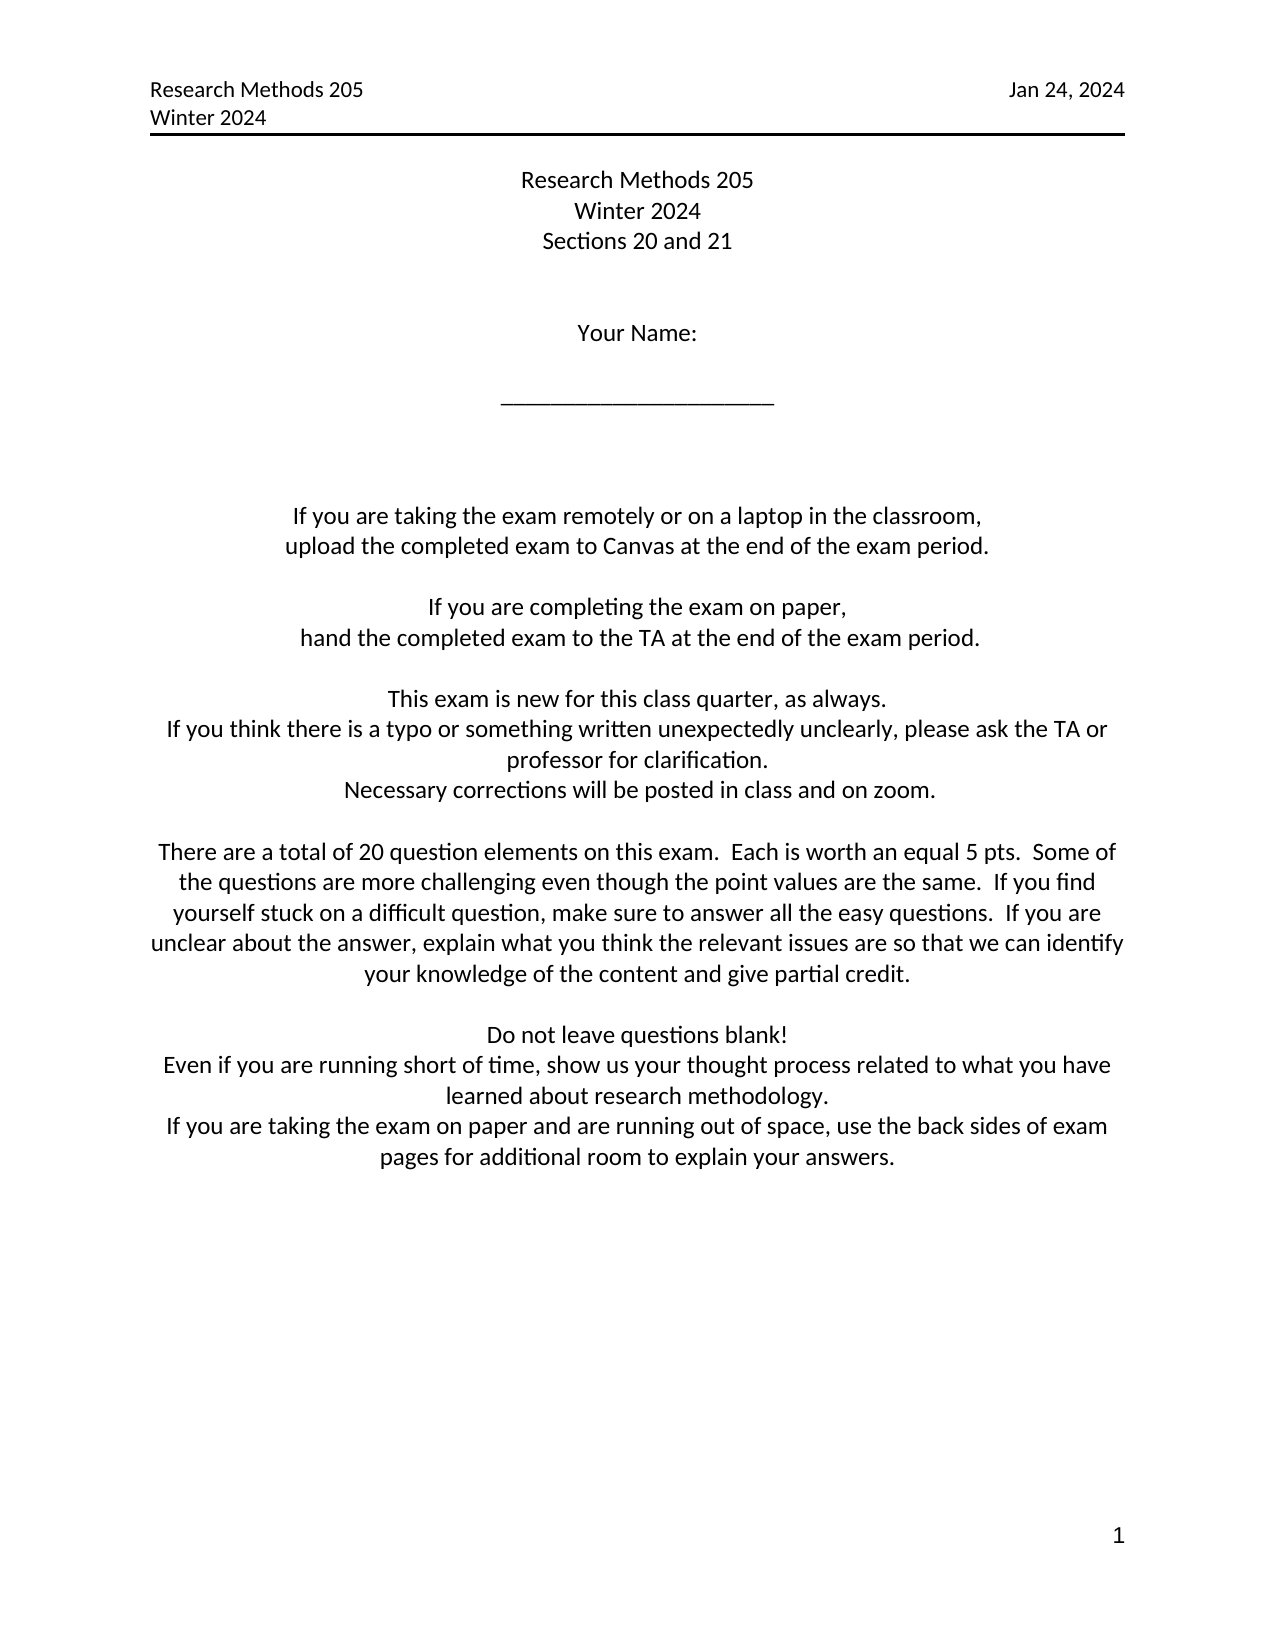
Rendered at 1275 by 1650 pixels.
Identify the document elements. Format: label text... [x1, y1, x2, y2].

text Do not leave questions blank! [150, 1019, 1125, 1049]
text Even if you are running short of time, show us your thought process related to what you have learned about research methodology. [150, 1049, 1125, 1110]
text If you are taking the exam on paper and are running out of space, use the back sides of exam pages for additional room to explain your answers. [150, 1110, 1125, 1171]
text If you are taking the exam remotely or on a laptop in the classroom, upload the completed exam to Canvas at the end of the exam period. [150, 500, 1125, 561]
text Sections 20 and 21 [150, 225, 1125, 256]
text If you are completing the exam on paper, hand the completed exam to the TA at the end of the exam period. [150, 592, 1125, 653]
text ______________________ [150, 378, 1125, 408]
text Winter 2024 [150, 195, 1125, 225]
text This exam is new for this class quarter, as always. If you think there is a typo or something written unexpectedly unclearly, please ask the TA or professor for clarification. Necessary corrections will be posted in class and on zoom. [150, 683, 1125, 805]
text There are a total of 20 question elements on this exam. Each is worth an equal 5 pts. Some of the questions are more challenging even though the point values are the same. If you find yourself stuck on a difficult question, make sure to answer all the easy questions. If you are unclear about the answer, explain what you think the relevant issues are so that we can identify your knowledge of the content and give partial credit. [150, 836, 1125, 988]
text Your Name: [150, 317, 1125, 347]
text Research Methods 205 [150, 164, 1125, 195]
